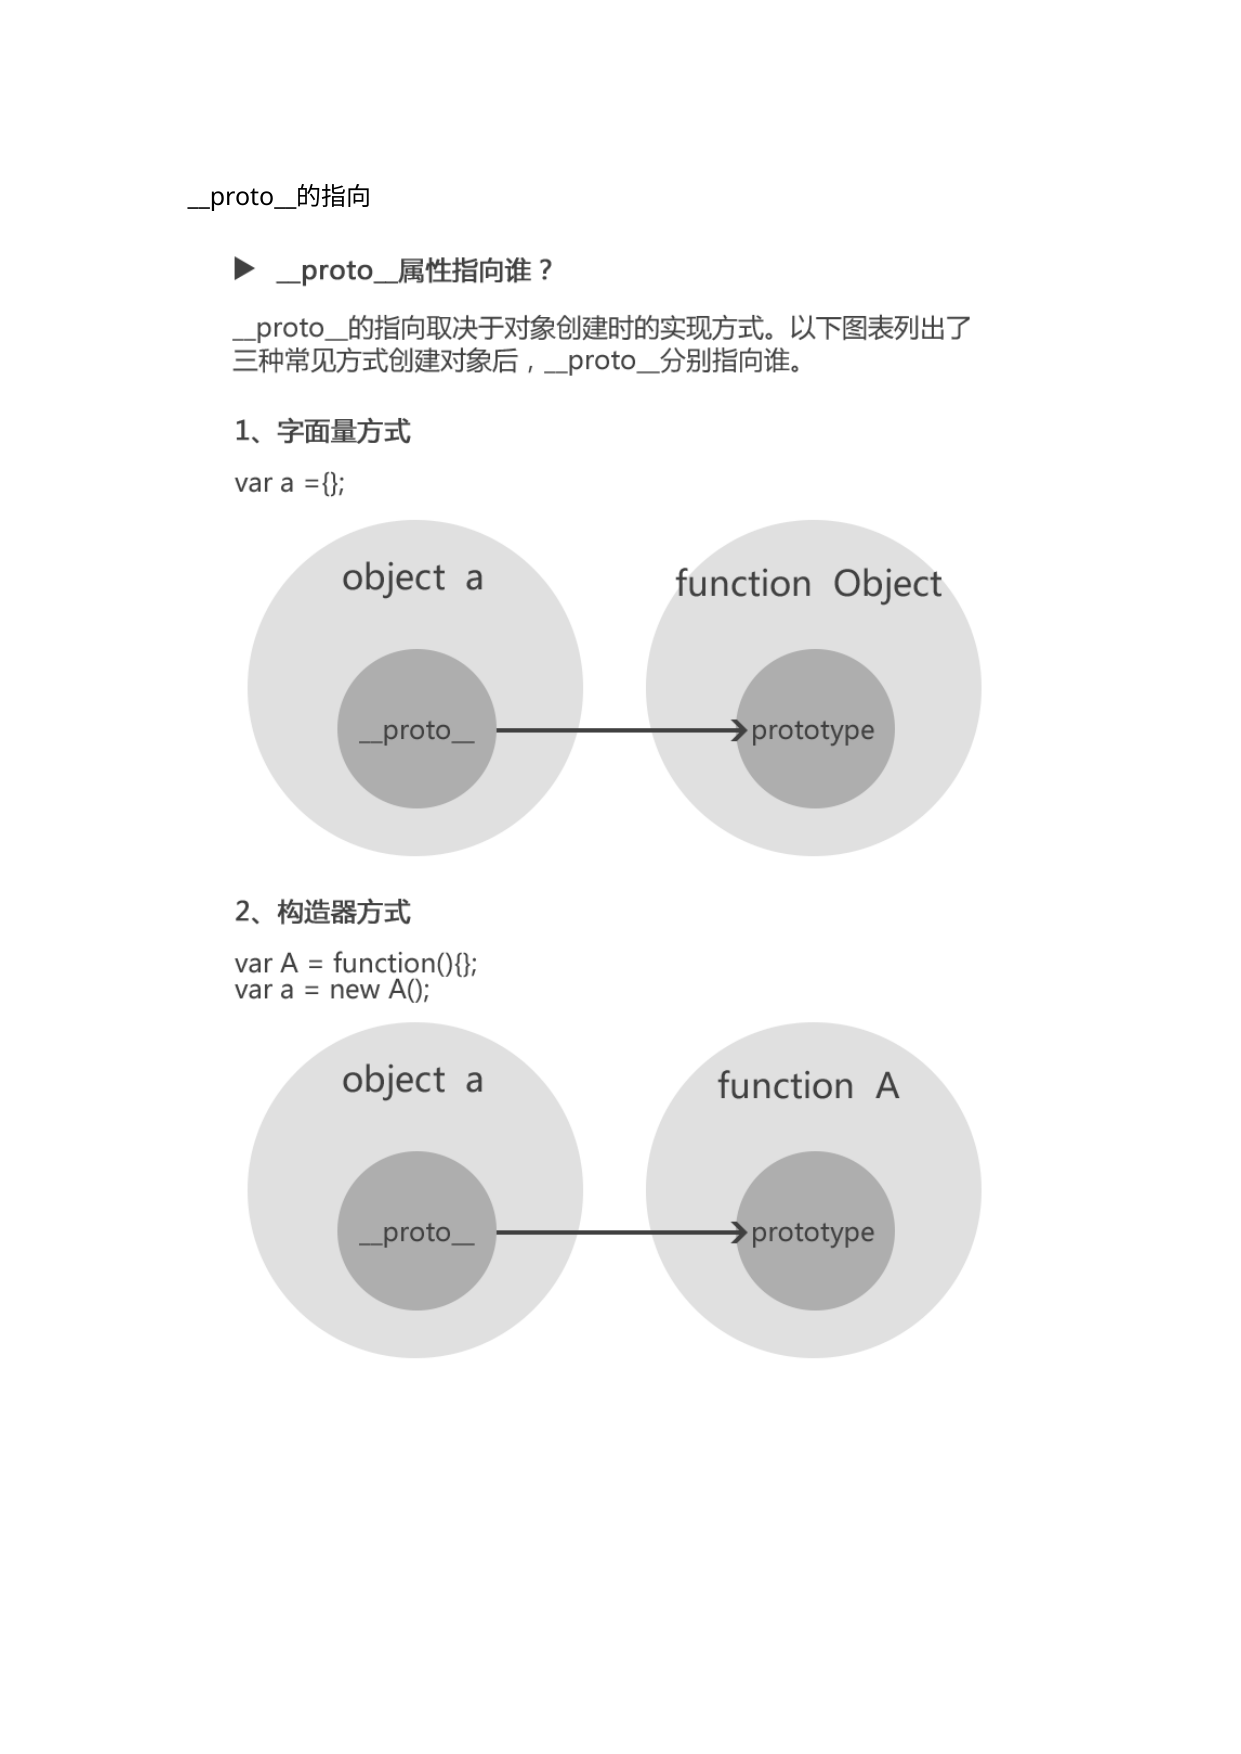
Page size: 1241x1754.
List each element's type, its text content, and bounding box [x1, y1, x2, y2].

text __proto__的指向 [187, 162, 1053, 227]
picture [187, 227, 1053, 866]
picture [187, 877, 1053, 1381]
